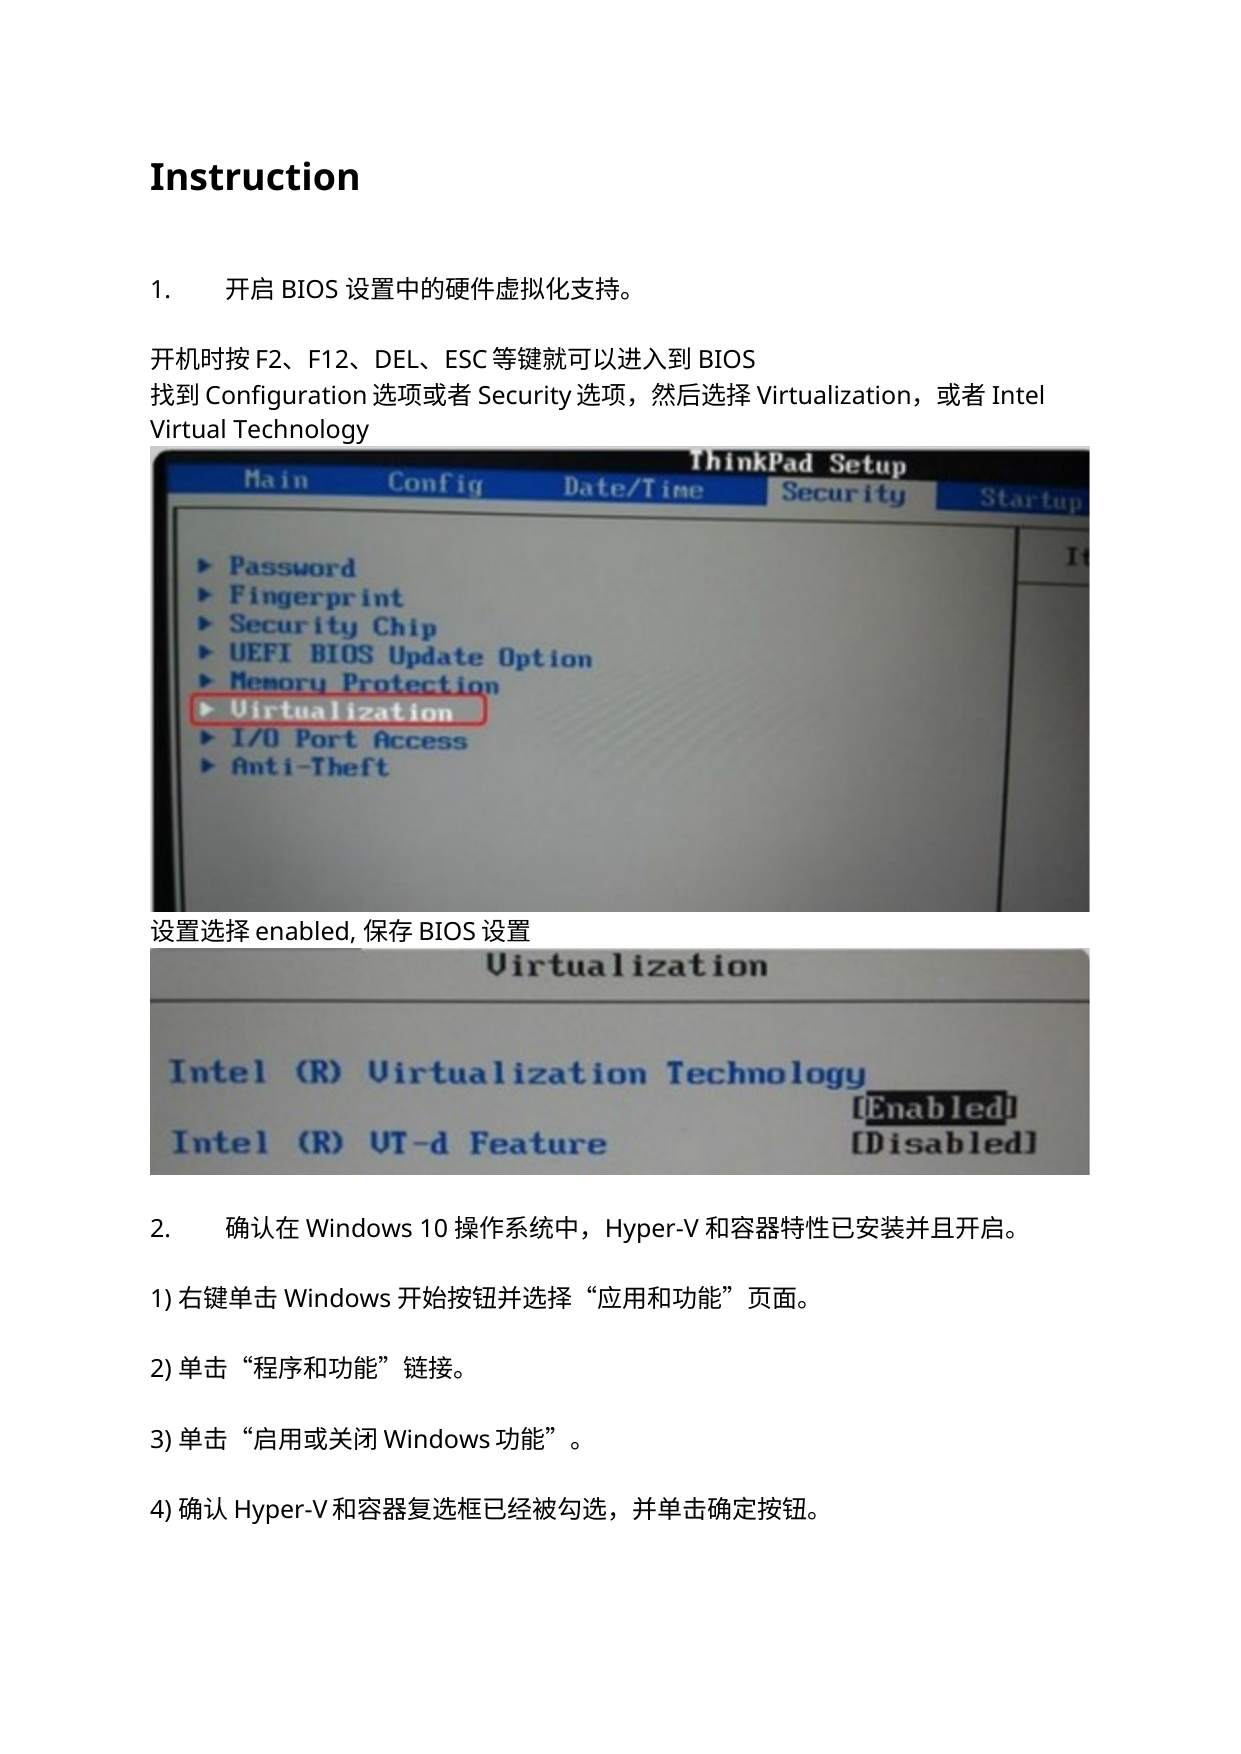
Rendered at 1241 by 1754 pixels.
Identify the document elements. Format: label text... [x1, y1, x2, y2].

text 设置选择enabled, 保存BIOS设置 [150, 912, 1090, 948]
list 确认在 Windows 10 操作系统中，Hyper-V 和容器特性已安装并且开启。 [150, 1208, 1090, 1244]
text 2) 单击“程序和功能”链接。 [150, 1349, 1090, 1385]
list 开启 BIOS 设置中的硬件虚拟化支持。 [150, 269, 1090, 305]
text 1) 右键单击 Windows 开始按钮并选择“应用和功能”页面。 [150, 1278, 1090, 1315]
text 4) 确认Hyper-V和容器复选框已经被勾选，并单击确定按钮。 [150, 1489, 1090, 1526]
text 找到Configuration选项或者Security选项，然后选择Virtualization，或者Intel Virtual Technology [150, 376, 1090, 446]
picture [150, 446, 1090, 912]
text 开机时按F2、F12、DEL、ESC等键就可以进入到BIOS [150, 339, 1090, 376]
picture [150, 948, 1090, 1175]
text Instruction [150, 150, 1090, 201]
text 3) 单击“启用或关闭Windows功能”。 [150, 1419, 1090, 1455]
